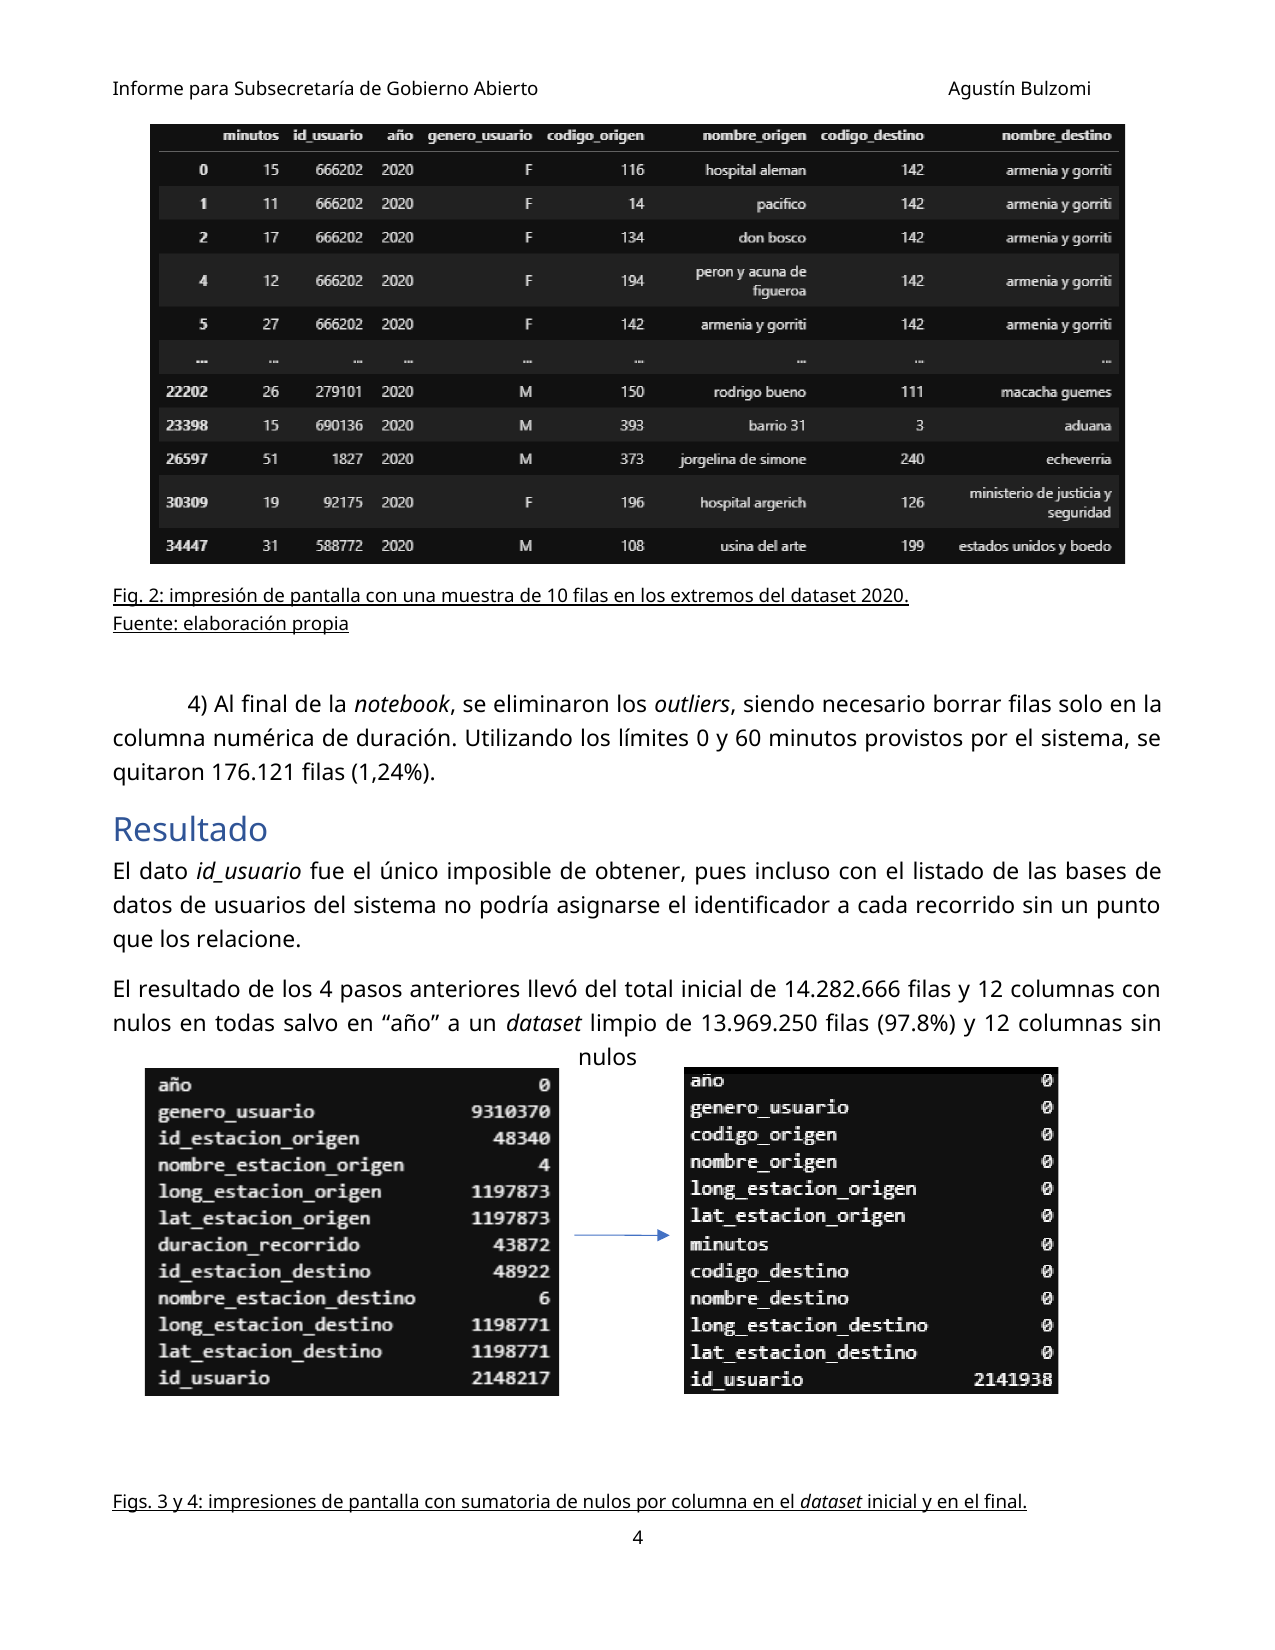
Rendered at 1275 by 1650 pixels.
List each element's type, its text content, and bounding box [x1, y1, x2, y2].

text El dato id_usuario fue el único imposible de obtener, pues incluso con el listado de las bases de datos de usuarios del sistema no podría asignarse el identificador a cada recorrido sin un punto que los relacione. [112, 855, 1163, 954]
picture [683, 1067, 1059, 1393]
subtitle Fig. 2: impresión de pantalla con una muestra de 10 filas en los extremos del dataset 2020. [112, 583, 1163, 608]
subtitle Fuente: elaboración propia [112, 610, 1163, 636]
picture [143, 1068, 560, 1393]
subtitle Resultado [112, 806, 1163, 851]
subtitle Figs. 3 y 4: impresiones de pantalla con sumatoria de nulos por columna en el dataset inicial y en el final. [112, 1488, 1163, 1513]
picture [150, 124, 1125, 564]
text 4) Al final de la notebook, se eliminaron los outliers, siendo necesario borrar filas solo en la columna numérica de duración. Utilizando los límites 0 y 60 minutos provistos por el sistema, se quitaron 176.121 filas (1,24%). [112, 688, 1163, 787]
text El resultado de los 4 pasos anteriores llevó del total inicial de 14.282.666 filas y 12 columnas con nulos en todas salvo en “año” a un dataset limpio de 13.969.250 filas (97.8%) y 12 columnas sin nulos [112, 973, 1163, 1072]
